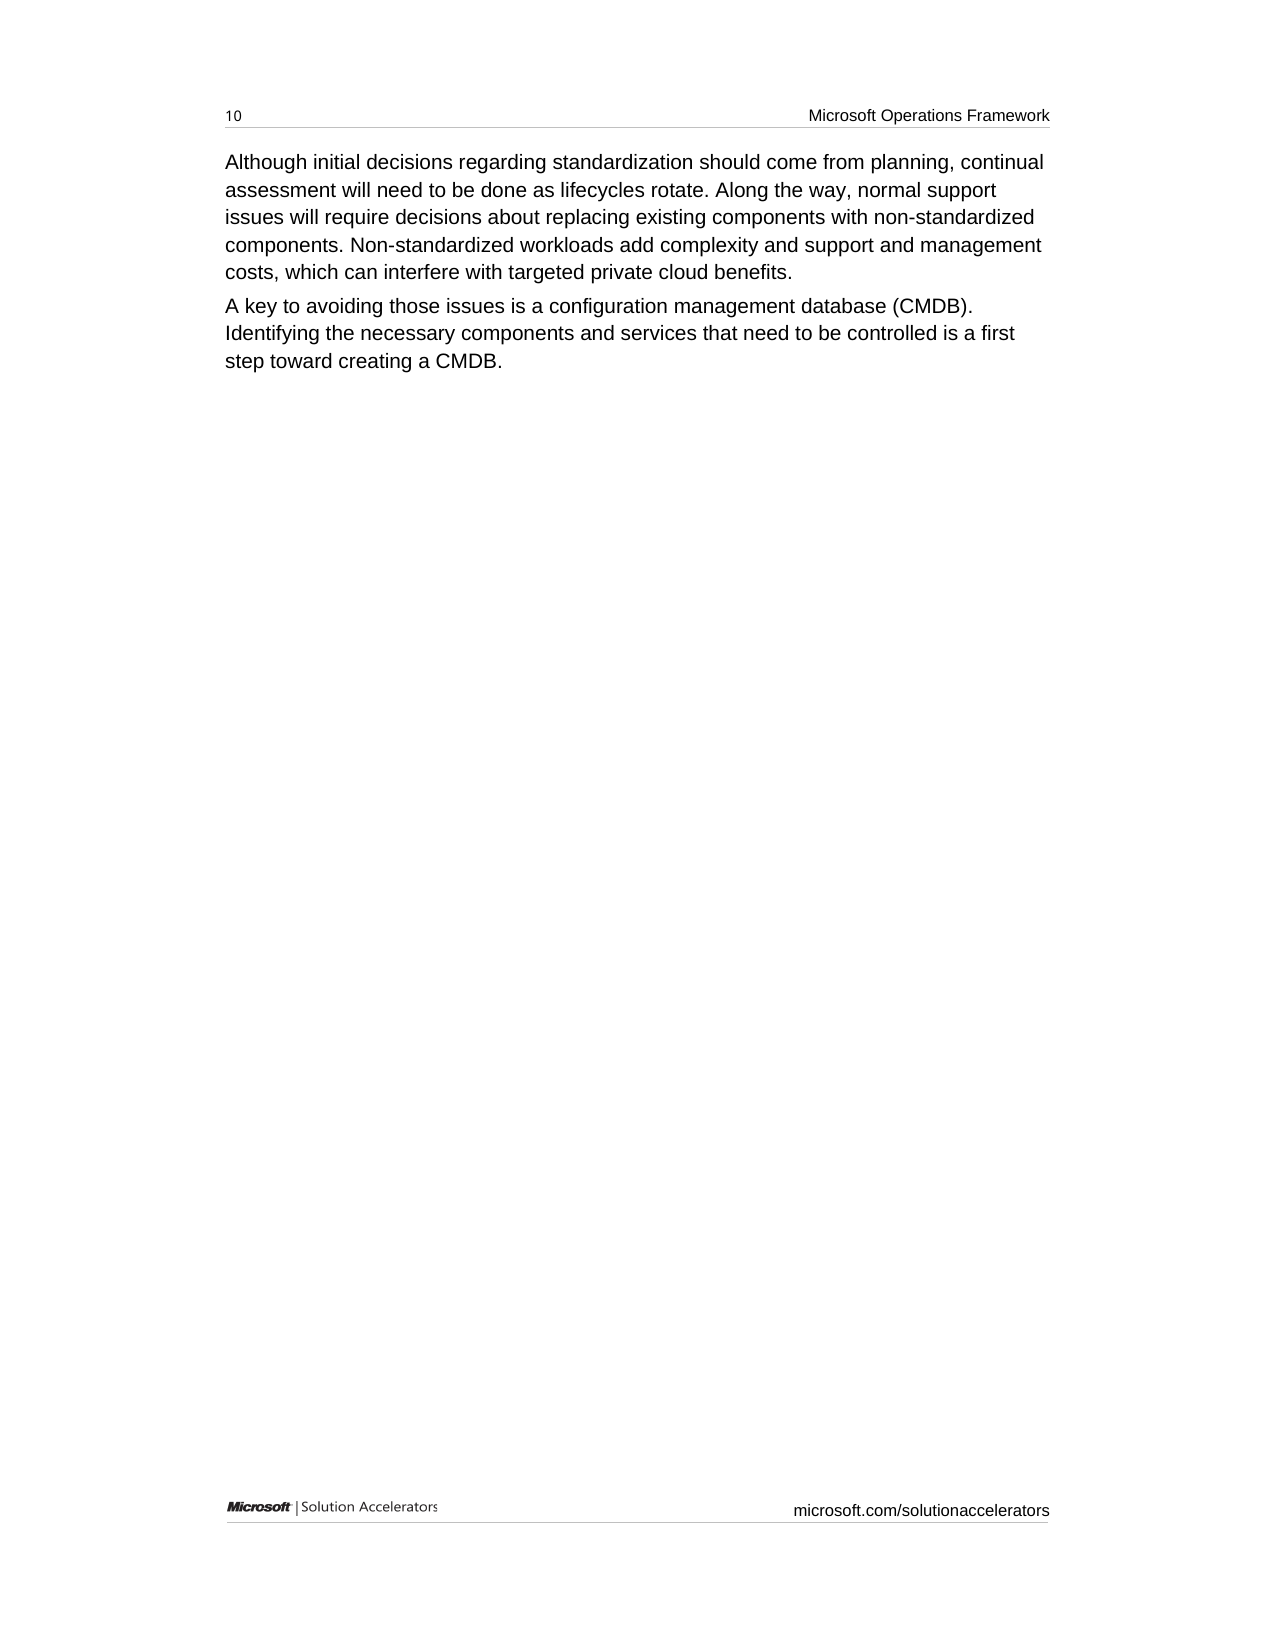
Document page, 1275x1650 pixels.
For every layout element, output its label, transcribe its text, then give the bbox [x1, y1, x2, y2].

picture [227, 1501, 438, 1516]
text Although initial decisions regarding standardization should come from planning, continual assessment will need to be done as lifecycles rotate. Along the way, normal support issues will require decisions about replacing existing components with non-standardized components. Non-standardized workloads add complexity and support and management costs, which can interfere with targeted private cloud benefits. [225, 150, 1050, 284]
text A key to avoiding those issues is a configuration management database (CMDB). Identifying the necessary components and services that need to be controlled is a first step toward creating a CMDB. [225, 294, 1050, 373]
